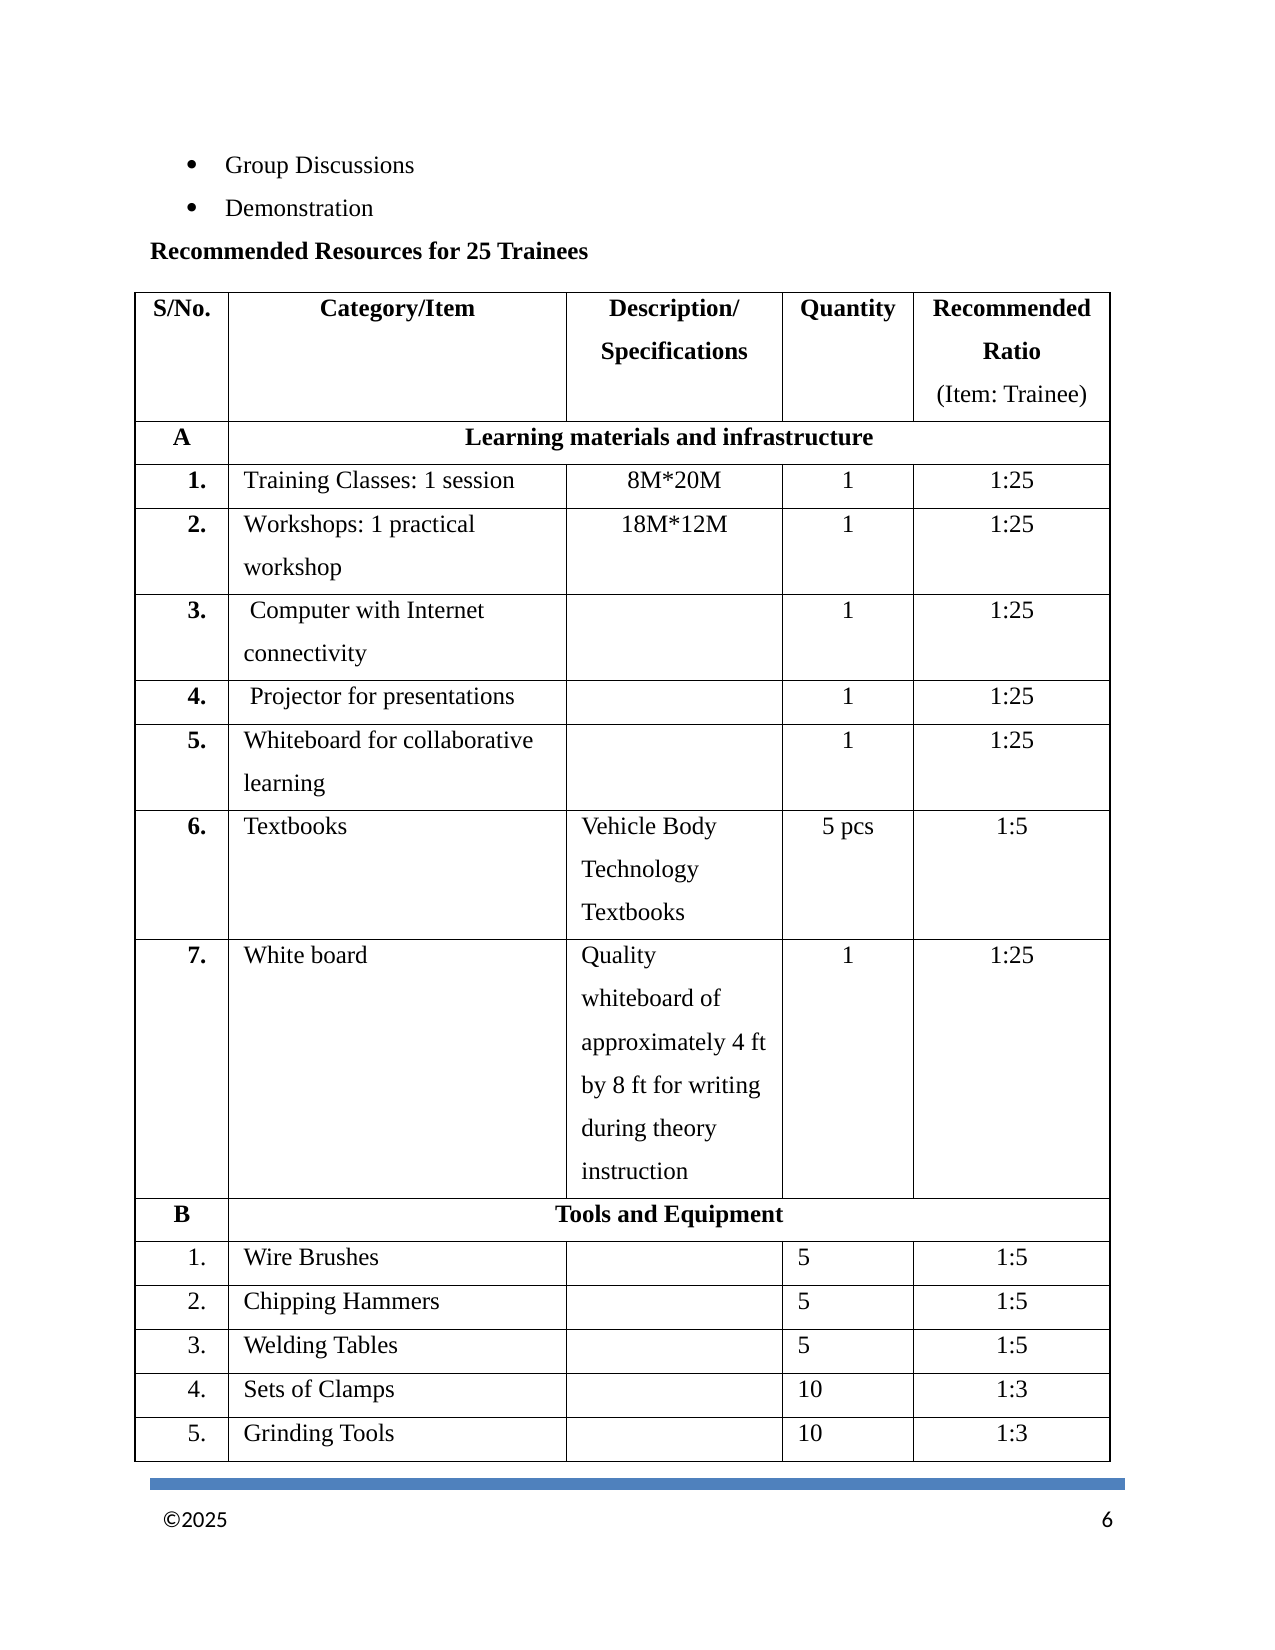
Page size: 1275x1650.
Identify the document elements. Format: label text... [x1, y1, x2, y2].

table_cell [567, 1286, 782, 1329]
table_cell 18M*12M [567, 509, 782, 594]
table_cell [136, 1286, 228, 1329]
table_cell 1:5 [914, 811, 1109, 939]
table_cell 1:25 [914, 725, 1109, 810]
table_cell 1:5 [914, 1242, 1109, 1285]
table_cell Welding Tables [229, 1330, 566, 1373]
list Demonstration [187, 193, 1125, 222]
table_cell Whiteboard for collaborative learning [229, 725, 566, 810]
table_cell [567, 681, 782, 724]
table_cell Training Classes: 1 session [229, 465, 566, 508]
table_cell 5 [783, 1286, 913, 1329]
table_cell 1 [783, 465, 913, 508]
table_cell Tools and Equipment [229, 1199, 1109, 1241]
text Recommended Resources for 25 Trainees [150, 236, 1125, 265]
list Group Discussions [187, 150, 1125, 179]
table_cell 1:25 [914, 509, 1109, 594]
table_cell Vehicle Body Technology Textbooks [567, 811, 782, 939]
table_cell [136, 1374, 228, 1417]
table_cell [136, 1242, 228, 1285]
table_cell 1:3 [914, 1374, 1109, 1417]
table_cell 1 [783, 509, 913, 594]
table_cell Wire Brushes [229, 1242, 566, 1285]
table_header Quantity [783, 293, 913, 421]
table_cell 1 [783, 681, 913, 724]
table_cell 1 [783, 940, 913, 1198]
table_cell Workshops: 1 practical workshop [229, 509, 566, 594]
table_cell Sets of Clamps [229, 1374, 566, 1417]
table_cell [567, 1242, 782, 1285]
table_cell Projector for presentations [229, 681, 566, 724]
table_cell [136, 595, 228, 680]
table_cell 5 [783, 1330, 913, 1373]
table_cell Textbooks [229, 811, 566, 939]
table_cell 8M*20M [567, 465, 782, 508]
table_header S/No. [136, 293, 228, 421]
table_cell 1:25 [914, 595, 1109, 680]
table_cell Quality whiteboard of approximately 4 ft by 8 ft for writing during theory instruction [567, 940, 782, 1198]
table_cell [136, 725, 228, 810]
table_cell [567, 1330, 782, 1373]
table_cell [136, 509, 228, 594]
table_cell A [136, 422, 228, 464]
table_cell Grinding Tools [229, 1418, 566, 1461]
table_cell Learning materials and infrastructure [229, 422, 1109, 464]
table_cell 1:5 [914, 1286, 1109, 1329]
table_cell [567, 1374, 782, 1417]
table_cell 1 [783, 595, 913, 680]
table_header Recommended Ratio (Item: Trainee) [914, 293, 1109, 421]
table_cell 1:25 [914, 940, 1109, 1198]
table_cell Chipping Hammers [229, 1286, 566, 1329]
table_cell 1:25 [914, 465, 1109, 508]
table_cell White board [229, 940, 566, 1198]
table_cell [136, 811, 228, 939]
table_cell [567, 1418, 782, 1461]
table_cell [136, 681, 228, 724]
table_cell [136, 1330, 228, 1373]
table_header Description/ Specifications [567, 293, 782, 421]
table_cell [567, 595, 782, 680]
table_cell 10 [783, 1418, 913, 1461]
table_cell Computer with Internet connectivity [229, 595, 566, 680]
table_cell [136, 465, 228, 508]
table_header Category/Item [229, 293, 566, 421]
table_cell [136, 1418, 228, 1461]
table_cell 10 [783, 1374, 913, 1417]
table_cell B [136, 1199, 228, 1241]
table_cell 1:3 [914, 1418, 1109, 1461]
table_cell [136, 940, 228, 1198]
table_cell 5 [783, 1242, 913, 1285]
table_cell 1:5 [914, 1330, 1109, 1373]
table_cell 1:25 [914, 681, 1109, 724]
table_cell 1 [783, 725, 913, 810]
table_cell [567, 725, 782, 810]
table_cell 5 pcs [783, 811, 913, 939]
